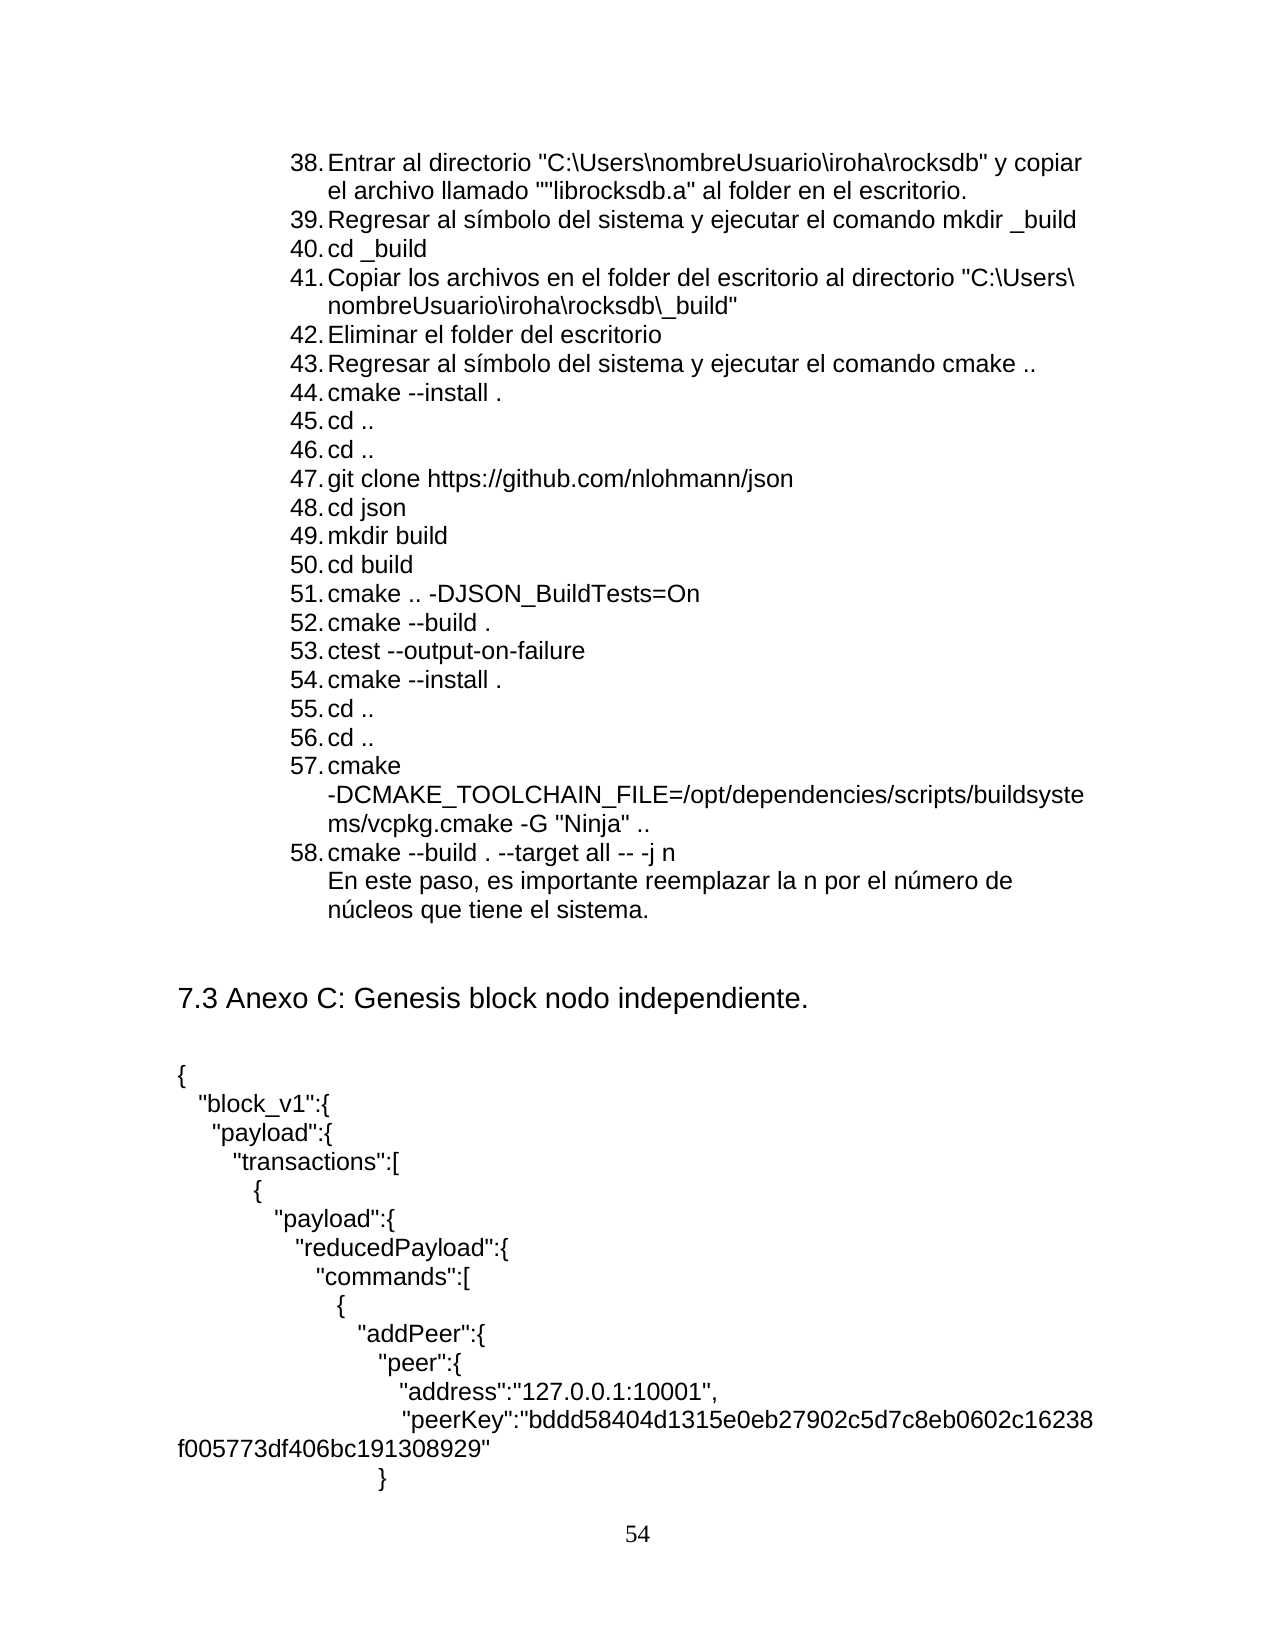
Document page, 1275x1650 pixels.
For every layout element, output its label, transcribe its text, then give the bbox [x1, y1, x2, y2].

list cd _build [290, 234, 1098, 263]
text "peer":{ [177, 1348, 1098, 1377]
list Regresar al símbolo del sistema y ejecutar el comando cmake .. [290, 349, 1098, 378]
text "addPeer":{ [177, 1319, 1098, 1348]
text "address":"127.0.0.1:10001", [177, 1377, 1098, 1405]
list git clone https://github.com/nlohmann/json [290, 464, 1098, 493]
text { [177, 1290, 1098, 1319]
list cmake -DCMAKE_TOOLCHAIN_FILE=/opt/dependencies/scripts/buildsystems/vcpkg.cmake -G "Ninja" .. [290, 751, 1098, 838]
text { [177, 1175, 1098, 1204]
list Regresar al símbolo del sistema y ejecutar el comando mkdir _build [290, 205, 1098, 234]
list mkdir build [290, 521, 1098, 550]
list cd .. [290, 435, 1098, 464]
list cd .. [290, 723, 1098, 751]
text { [177, 1060, 1098, 1089]
list ctest --output-on-failure [290, 636, 1098, 665]
text "block_v1":{ [177, 1089, 1098, 1118]
text } [177, 1463, 1098, 1492]
list Eliminar el folder del escritorio [290, 320, 1098, 349]
text "payload":{ [177, 1204, 1098, 1233]
text "reducedPayload":{ [177, 1233, 1098, 1262]
list cd .. [290, 694, 1098, 723]
text "commands":[ [177, 1262, 1098, 1290]
text "peerKey":"bddd58404d1315e0eb27902c5d7c8eb0602c16238f005773df406bc191308929" [177, 1405, 1098, 1463]
list cd build [290, 550, 1098, 579]
text "transactions":[ [177, 1147, 1098, 1175]
list cmake --install . [290, 665, 1098, 694]
list cd json [290, 493, 1098, 521]
list cd .. [290, 406, 1098, 435]
list Copiar los archivos en el folder del escritorio al directorio "C:\Users\nombreUsuario\iroha\rocksdb\_build" [290, 263, 1098, 320]
text "payload":{ [177, 1118, 1098, 1147]
list Entrar al directorio "C:\Users\nombreUsuario\iroha\rocksdb" y copiar el archivo llamado ""librocksdb.a" al folder en el escritorio. [290, 148, 1098, 205]
list cmake --build . [290, 608, 1098, 636]
list cmake --install . [290, 378, 1098, 406]
list cmake --build . --target all -- -j n En este paso, es importante reemplazar la n por el número de núcleos que tiene el sistema. [290, 838, 1098, 924]
subtitle 7.3 Anexo C: Genesis block nodo independiente. [177, 981, 1098, 1015]
list cmake .. -DJSON_BuildTests=On [290, 579, 1098, 608]
